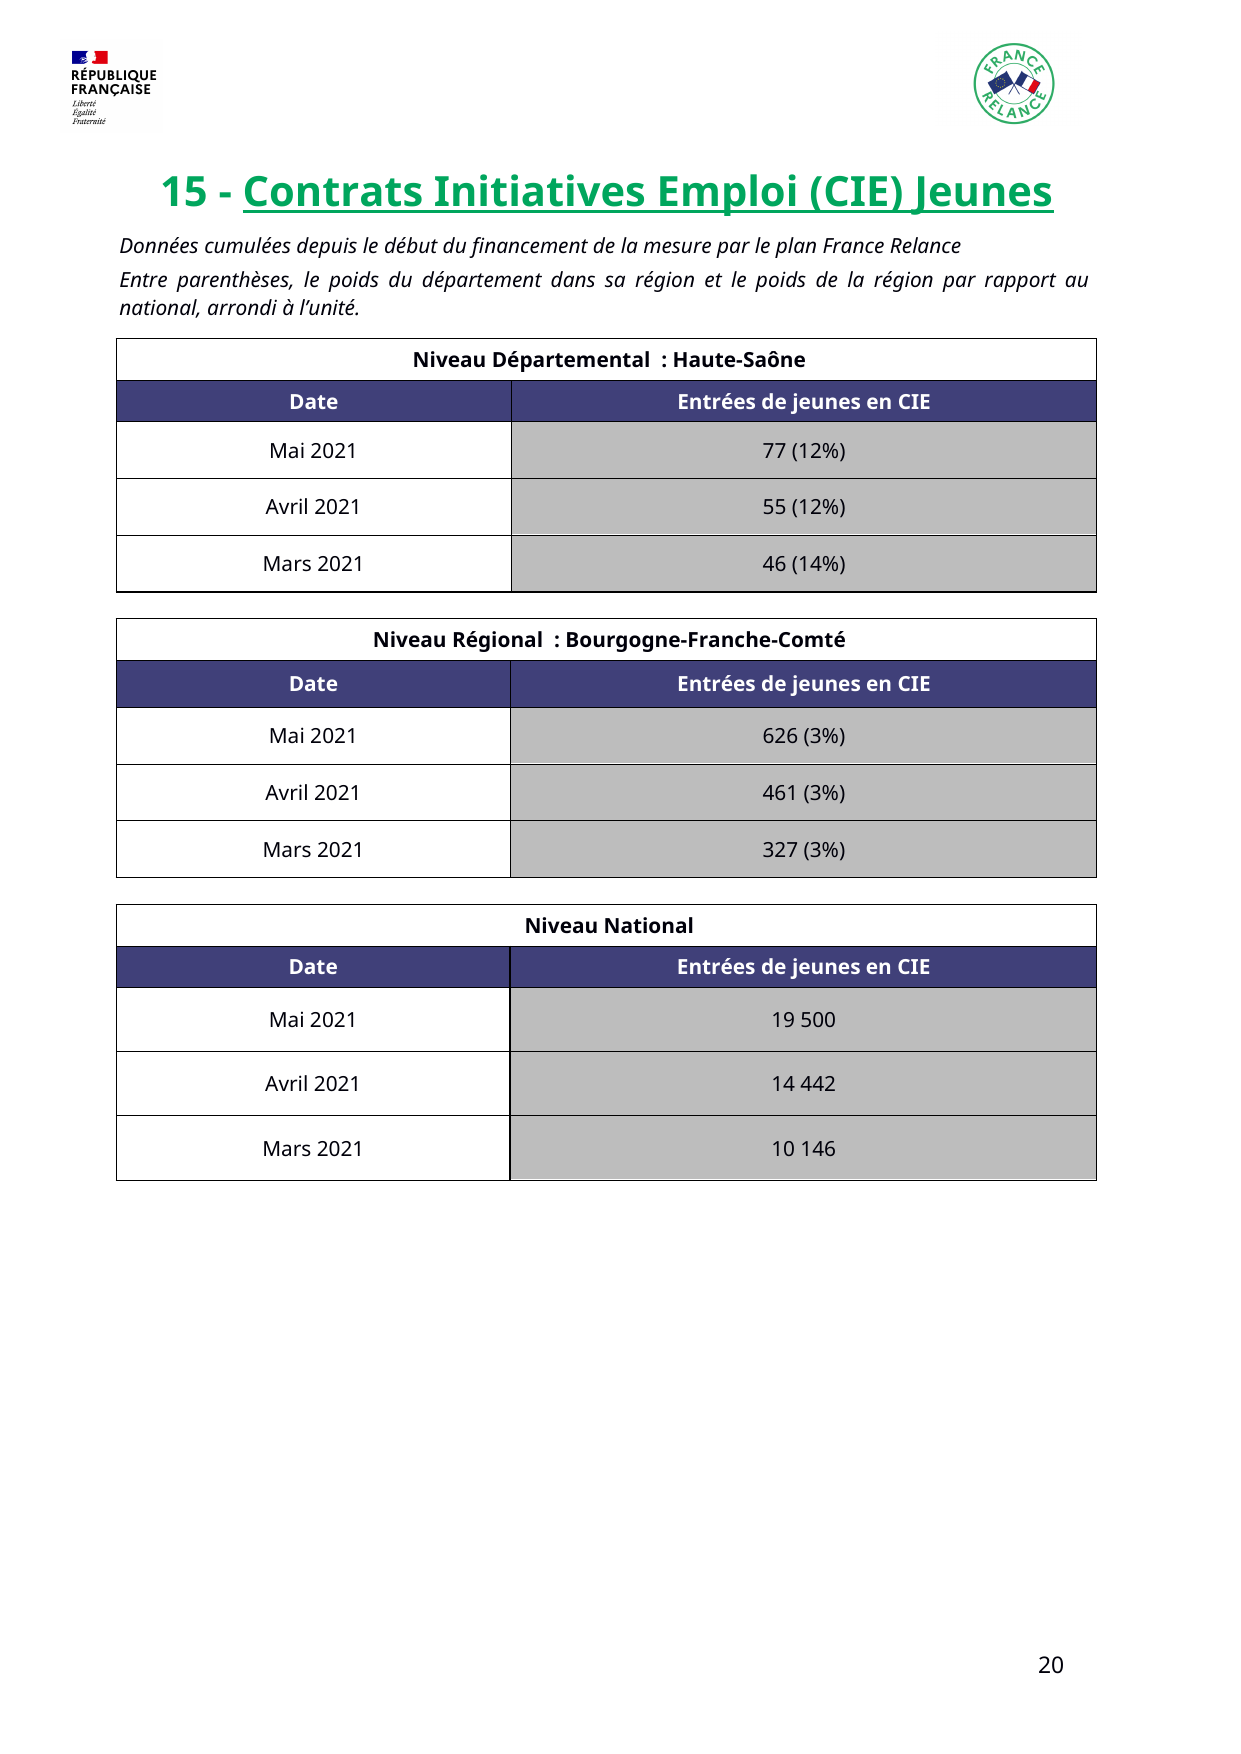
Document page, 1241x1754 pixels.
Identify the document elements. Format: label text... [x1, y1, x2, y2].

table_cell Avril 2021 [117, 1052, 509, 1115]
table_header Niveau Régional : Bourgogne-Franche-Comté [117, 619, 1096, 660]
table_cell 10 146 [511, 1116, 1096, 1179]
table_cell Mai 2021 [117, 422, 511, 478]
table_cell Date [117, 661, 510, 707]
table_cell 19 500 [511, 988, 1096, 1051]
table_cell Entrées de jeunes en CIE [512, 381, 1096, 421]
picture [935, 31, 1082, 126]
text Données cumulées depuis le début du financement de la mesure par le plan France Relance [119, 231, 1094, 260]
table_cell Entrées de jeunes en CIE [511, 661, 1096, 707]
text Entre parenthèses, le poids du département dans sa région et le poids de la région par rapport au national, arrondi à l’unité. [119, 265, 1094, 322]
subtitle 15 - Contrats Initiatives Emploi (CIE) Jeunes [119, 162, 1094, 219]
table_cell Mars 2021 [117, 1116, 509, 1179]
table_cell 55 (12%) [512, 479, 1096, 534]
table_cell 14 442 [511, 1052, 1096, 1115]
table_cell Entrées de jeunes en CIE [511, 947, 1096, 987]
table_cell 77 (12%) [512, 422, 1096, 478]
table_header Niveau National [117, 905, 1096, 946]
table_cell Mai 2021 [117, 708, 510, 763]
table_cell Avril 2021 [117, 479, 511, 534]
picture [60, 39, 163, 133]
table_header Niveau Départemental : Haute-Saône [117, 339, 1096, 380]
table_cell 327 (3%) [511, 821, 1096, 877]
table_cell 626 (3%) [511, 708, 1096, 763]
table_cell Avril 2021 [117, 765, 510, 820]
table_cell 461 (3%) [511, 765, 1096, 820]
table_cell Mai 2021 [117, 988, 509, 1051]
table_cell 46 (14%) [512, 536, 1096, 591]
table_cell Mars 2021 [117, 536, 511, 591]
table_cell Date [117, 947, 509, 987]
table_cell Mars 2021 [117, 821, 510, 877]
table_cell Date [117, 381, 511, 421]
